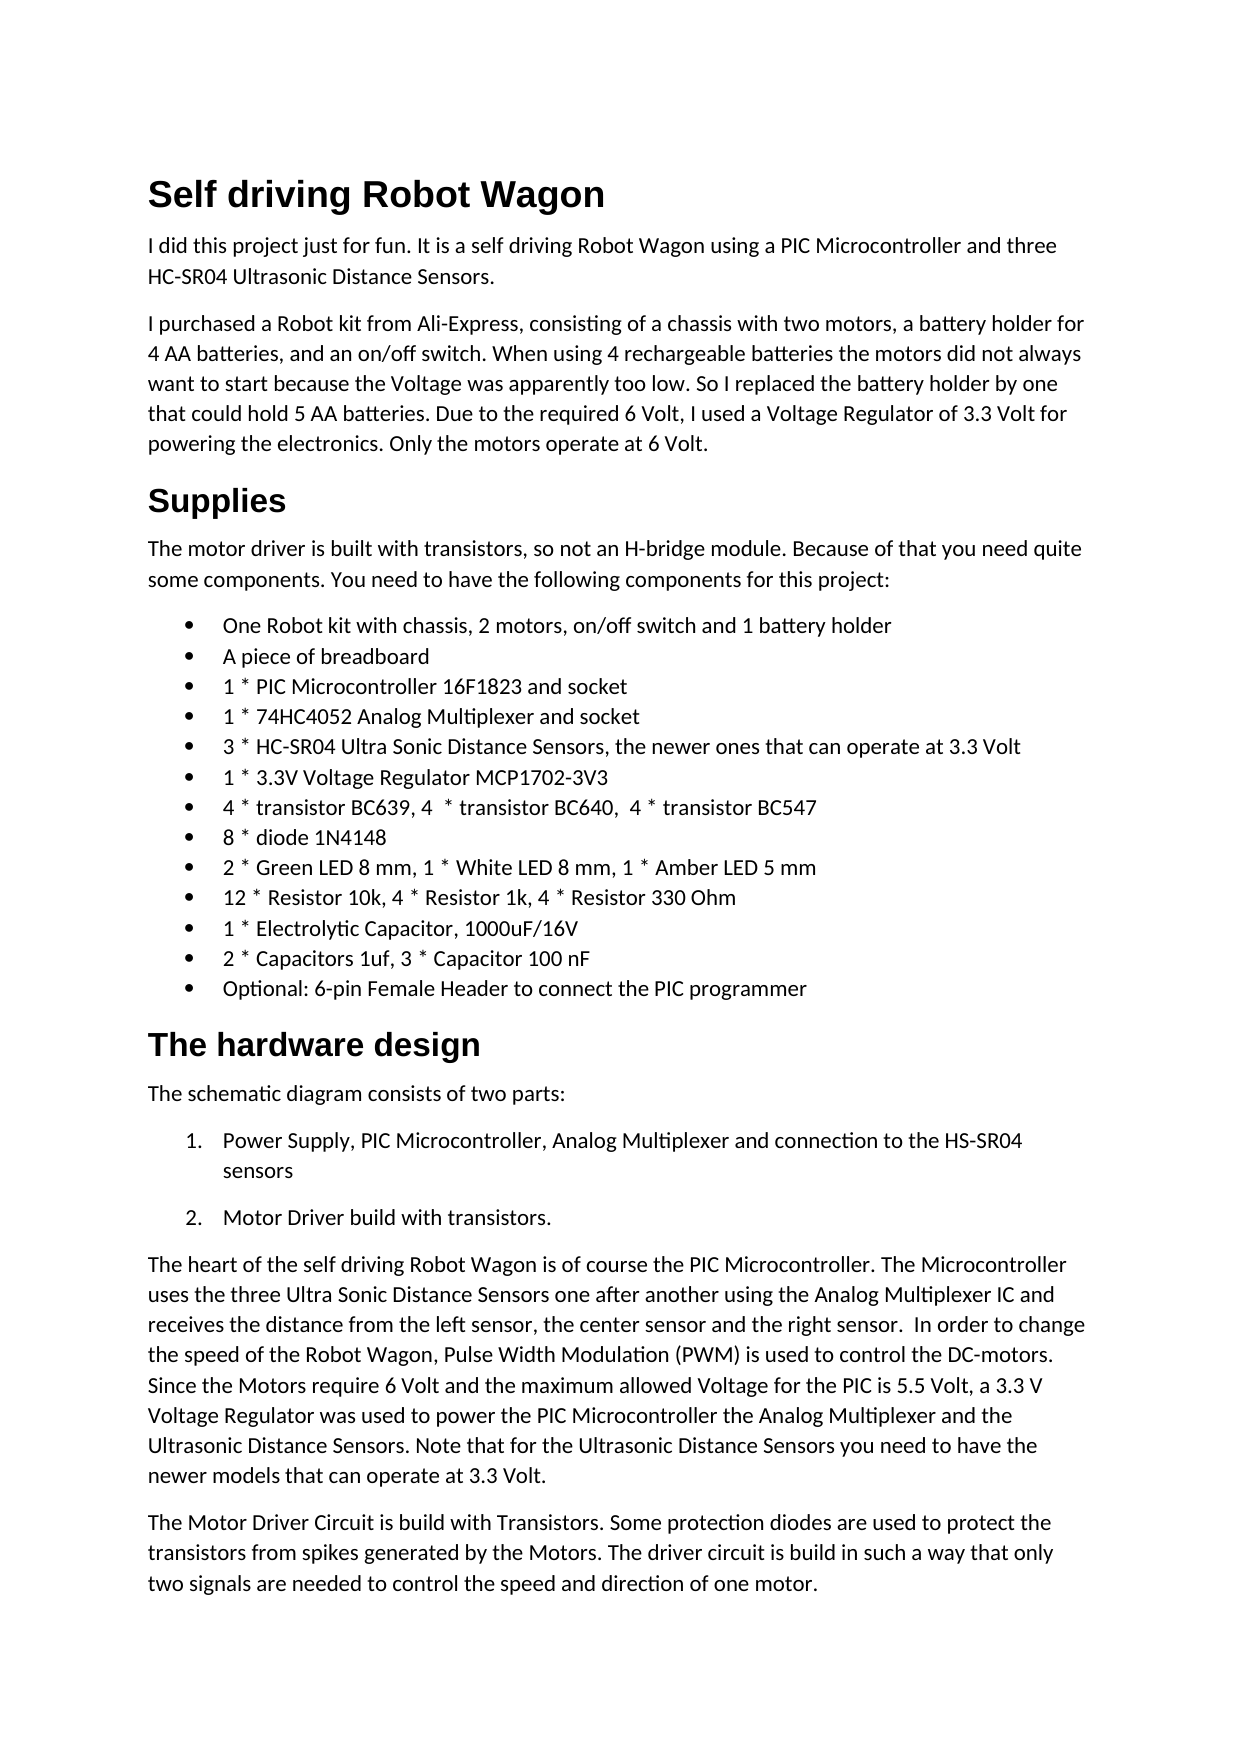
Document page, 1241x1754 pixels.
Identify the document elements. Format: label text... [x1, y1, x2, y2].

text I purchased a Robot kit from Ali-Express, consisting of a chassis with two motors, a battery holder for 4 AA batteries, and an on/off switch. When using 4 rechargeable batteries the motors did not always want to start because the Voltage was apparently too low. So I replaced the battery holder by one that could hold 5 AA batteries. Due to the required 6 Volt, I used a Voltage Regulator of 3.3 Volt for powering the electronics. Only the motors operate at 6 Volt. [148, 309, 1093, 458]
text The motor driver is built with transistors, so not an H-bridge module. Because of that you need quite some components. You need to have the following components for this project: [148, 534, 1093, 593]
list 1 * PIC Microcontroller 16F1823 and socket [185, 672, 1093, 700]
list Motor Driver build with transistors. [185, 1203, 1093, 1231]
text The Motor Driver Circuit is build with Transistors. Some protection diodes are used to protect the transistors from spikes generated by the Motors. The driver circuit is build in such a way that only two signals are needed to control the speed and direction of one motor. [148, 1508, 1093, 1597]
text I did this project just for fun. It is a self driving Robot Wagon using a PIC Microcontroller and three HC-SR04 Ultrasonic Distance Sensors. [148, 232, 1093, 290]
list 3 * HC-SR04 Ultra Sonic Distance Sensors, the newer ones that can operate at 3.3 Volt [185, 732, 1093, 761]
list 8 * diode 1N4148 [185, 823, 1093, 851]
list 1 * Electrolytic Capacitor, 1000uF/16V [185, 914, 1093, 942]
list Optional: 6-pin Female Header to connect the PIC programmer [185, 974, 1093, 1002]
list One Robot kit with chassis, 2 motors, on/off switch and 1 battery holder [185, 612, 1093, 640]
list 12 * Resistor 10k, 4 * Resistor 1k, 4 * Resistor 330 Ohm [185, 883, 1093, 912]
list Power Supply, PIC Microcontroller, Analog Multiplexer and connection to the HS-SR04 sensors [185, 1126, 1093, 1184]
list 1 * 3.3V Voltage Regulator MCP1702-3V3 [185, 763, 1093, 791]
text The heart of the self driving Robot Wagon is of course the PIC Microcontroller. The Microcontroller uses the three Ultra Sonic Distance Sensors one after another using the Analog Multiplexer IC and receives the distance from the left sensor, the center sensor and the right sensor. In order to change the speed of the Robot Wagon, Pulse Width Modulation (PWM) is used to control the DC-motors. Since the Motors require 6 Volt and the maximum allowed Voltage for the PIC is 5.5 Volt, a 3.3 V Voltage Regulator was used to power the PIC Microcontroller the Analog Multiplexer and the Ultrasonic Distance Sensors. Note that for the Ultrasonic Distance Sensors you need to have the newer models that can operate at 3.3 Volt. [148, 1250, 1093, 1489]
subtitle The hardware design [148, 1025, 1093, 1064]
text The schematic diagram consists of two parts: [148, 1079, 1093, 1107]
list 1 * 74HC4052 Analog Multiplexer and socket [185, 702, 1093, 730]
subtitle Self driving Robot Wagon [148, 173, 1093, 216]
list 2 * Capacitors 1uf, 3 * Capacitor 100 nF [185, 944, 1093, 972]
list A piece of breadboard [185, 642, 1093, 670]
list 2 * Green LED 8 mm, 1 * White LED 8 mm, 1 * Amber LED 5 mm [185, 853, 1093, 881]
list 4 * transistor BC639, 4 * transistor BC640, 4 * transistor BC547 [185, 793, 1093, 821]
subtitle Supplies [148, 481, 1093, 519]
